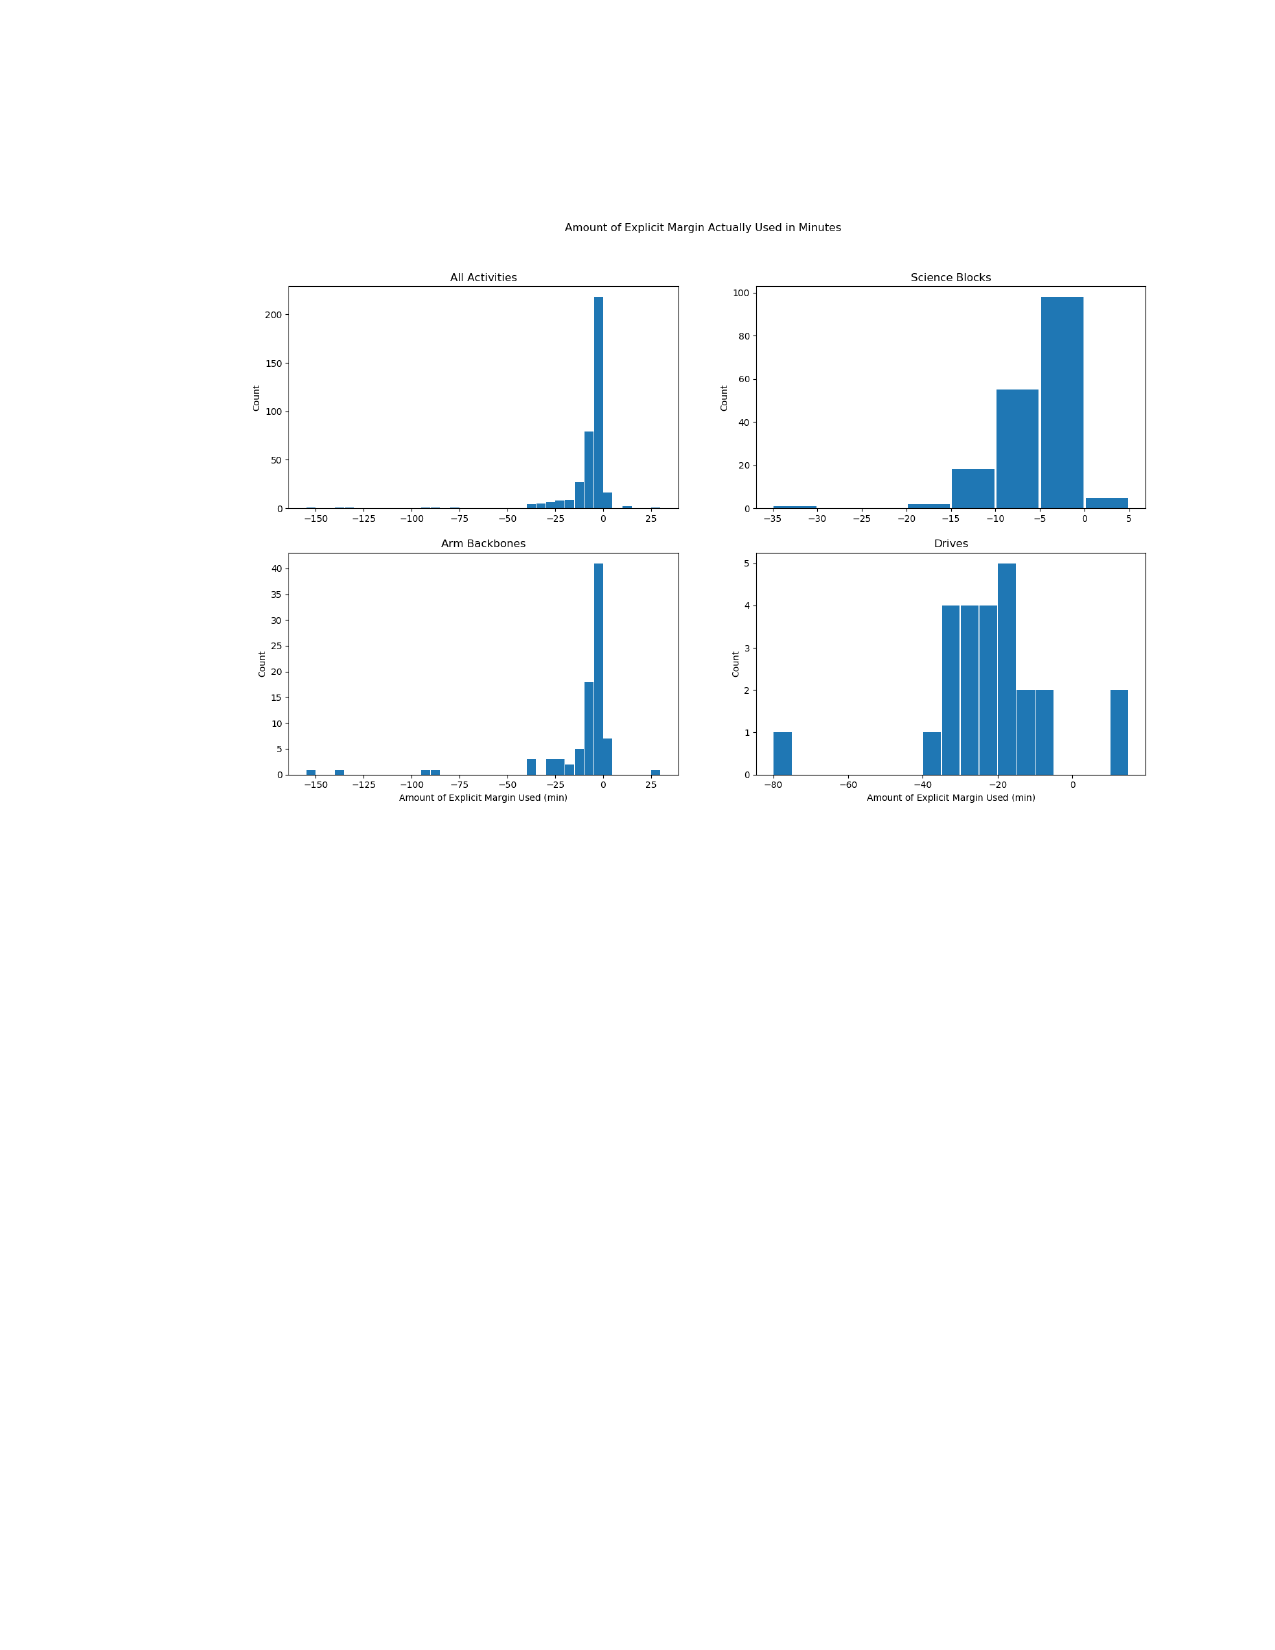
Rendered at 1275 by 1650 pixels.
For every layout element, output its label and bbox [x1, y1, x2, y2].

picture [150, 211, 1256, 844]
